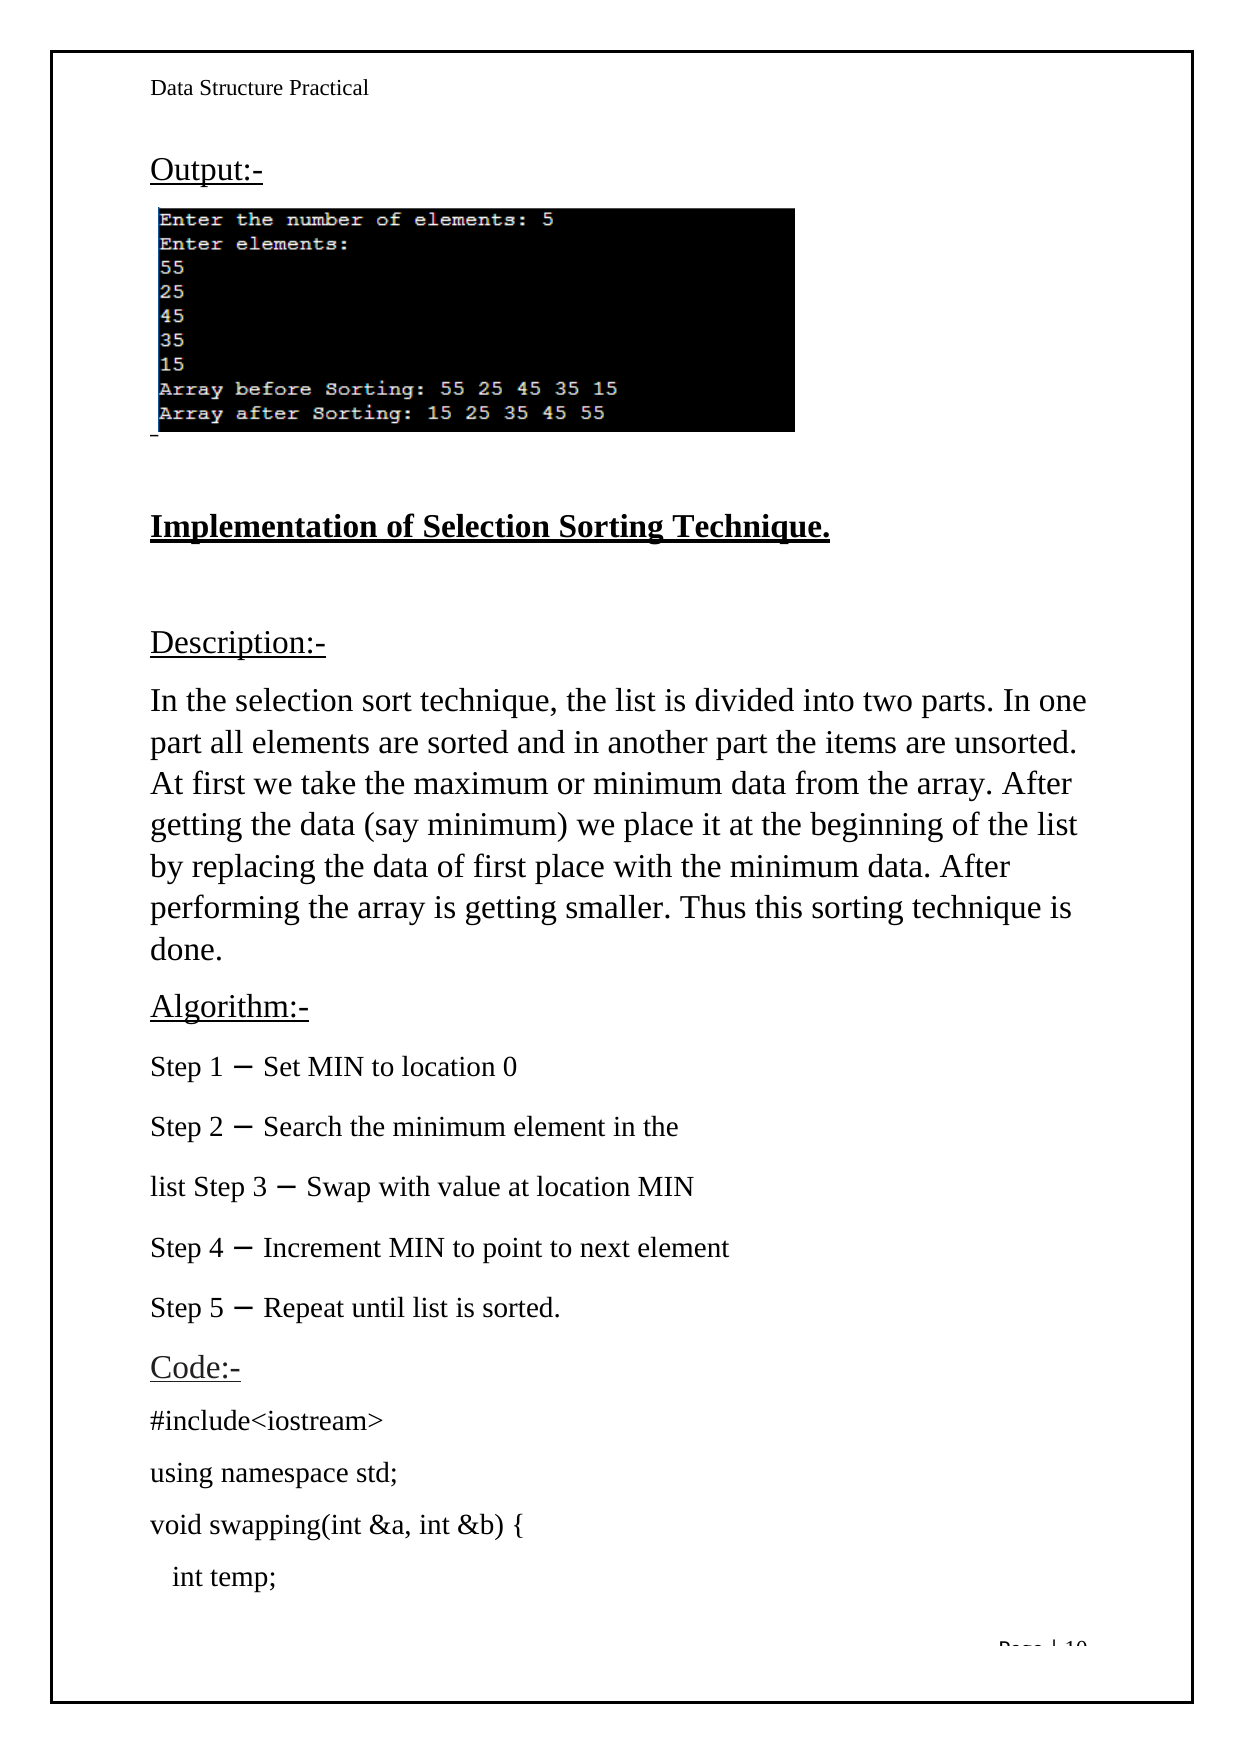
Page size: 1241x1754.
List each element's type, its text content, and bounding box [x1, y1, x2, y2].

text Output:- [150, 150, 1191, 188]
text Description:- [150, 623, 1191, 661]
text Algorithm:- [150, 987, 1191, 1025]
text In the selection sort technique, the list is divided into two parts. In one part all elements are sorted and in another part the items are unsorted. At first we take the maximum or minimum data from the array. After getting the data (say minimum) we place it at the beginning of the list by replacing the data of first place with the minimum data. After performing the array is getting smaller. Thus this sorting technique is done. [150, 681, 1089, 967]
text Step 1 − Set MIN to location 0 [150, 1045, 1191, 1085]
text Code:- #include<iostream> using namespace std; [150, 1347, 398, 1488]
text Step 2 − Search the minimum element in the list Step 3 − Swap with value at location MIN [150, 1105, 712, 1205]
subtitle Implementation of Selection Sorting Technique. [150, 506, 1191, 545]
picture [158, 207, 795, 432]
text void swapping(int &a, int &b) { int temp; [150, 1507, 527, 1593]
text Step 4 − Increment MIN to point to next element Step 5 − Repeat until list is sorted. [150, 1226, 731, 1326]
